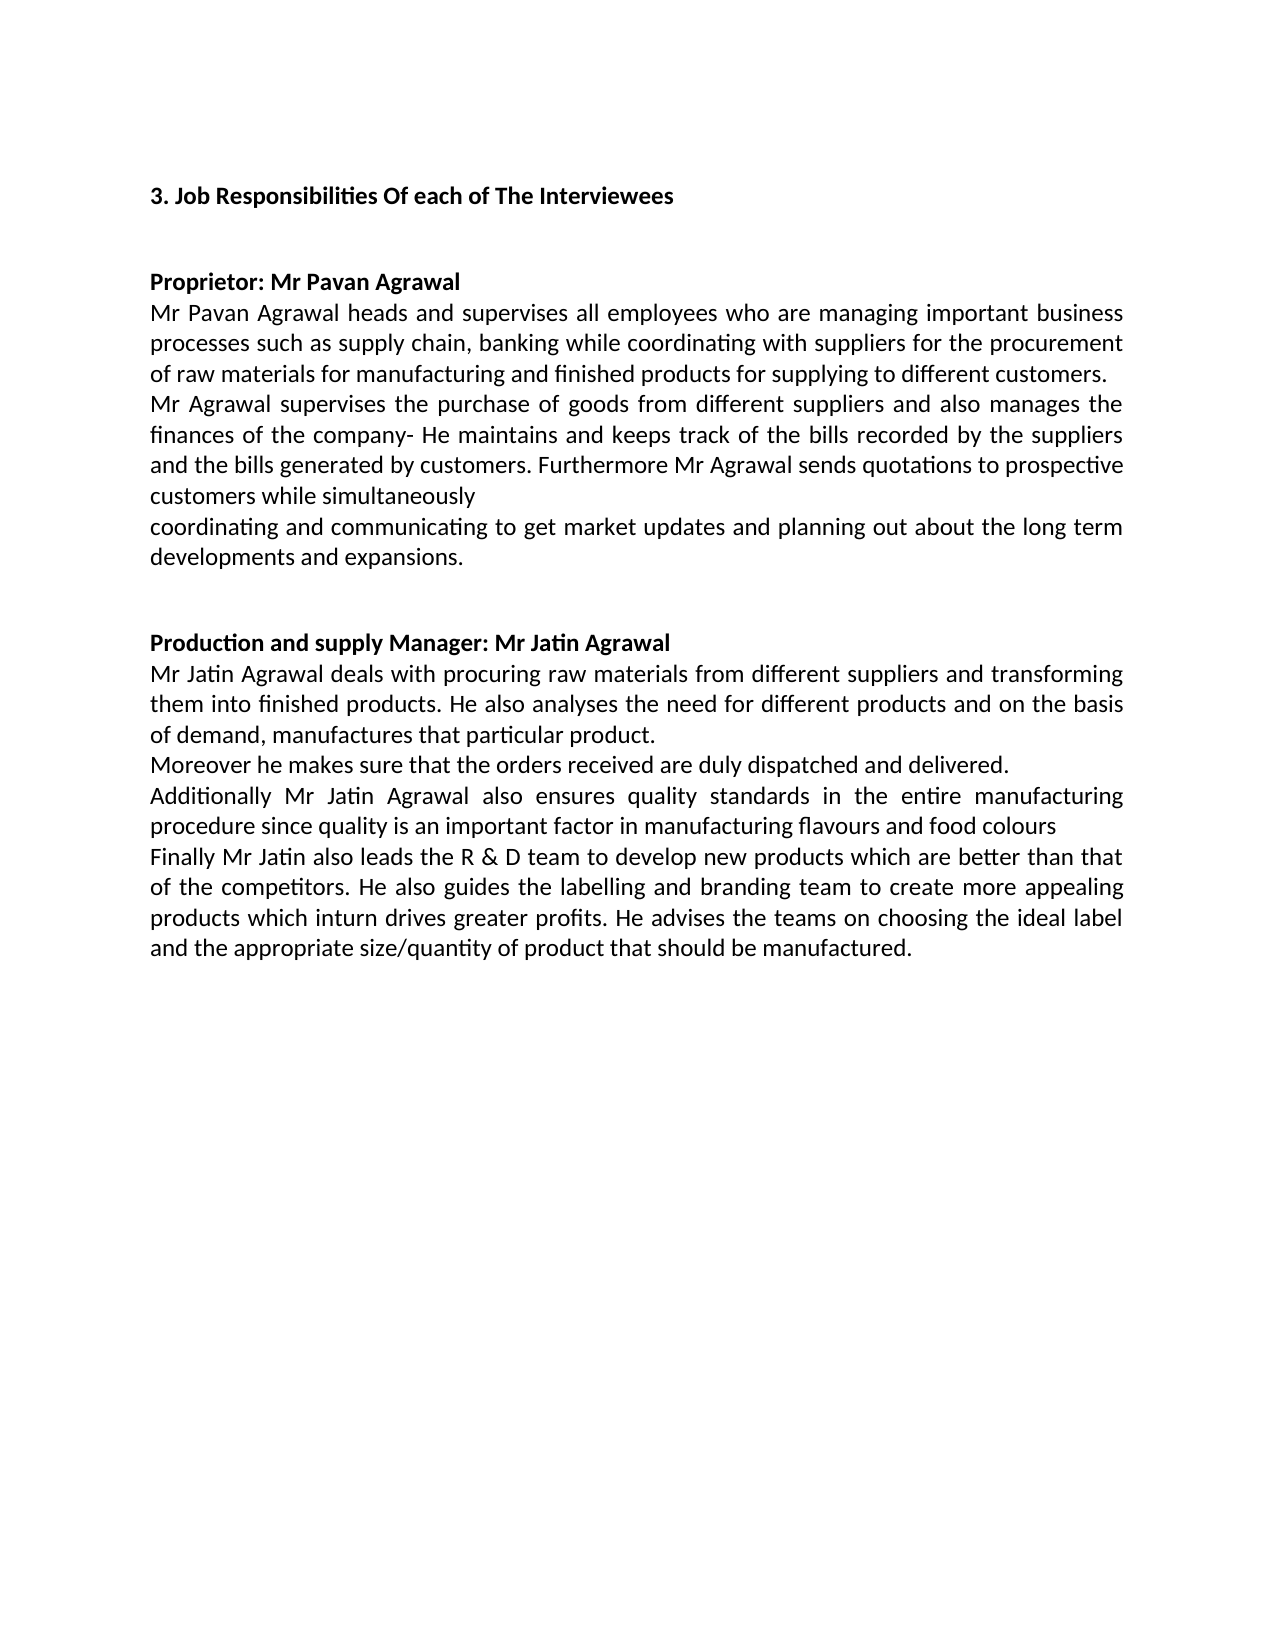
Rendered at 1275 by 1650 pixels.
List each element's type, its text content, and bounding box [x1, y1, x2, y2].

text coordinating and communicating to get market updates and planning out about the long term developments and expansions. [150, 511, 1125, 572]
text Mr Pavan Agrawal heads and supervises all employees who are managing important business processes such as supply chain, banking while coordinating with suppliers for the procurement of raw materials for manufacturing and finished products for supplying to different customers. [150, 297, 1125, 389]
text Production and supply Manager: Mr Jatin Agrawal [150, 627, 1125, 658]
text Mr Agrawal supervises the purchase of goods from different suppliers and also manages the finances of the company- He maintains and keeps track of the bills recorded by the suppliers and the bills generated by customers. Furthermore Mr Agrawal sends quotations to prospective customers while simultaneously [150, 389, 1125, 511]
text Additionally Mr Jatin Agrawal also ensures quality standards in the entire manufacturing procedure since quality is an important factor in manufacturing flavours and food colours [150, 780, 1125, 841]
text Proprietor: Mr Pavan Agrawal [150, 267, 1125, 297]
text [150, 150, 1125, 211]
text Moreover he makes sure that the orders received are duly dispatched and delivered. [150, 749, 1125, 780]
text Finally Mr Jatin also leads the R & D team to develop new products which are better than that of the competitors. He also guides the labelling and branding team to create more appealing products which inturn drives greater profits. He advises the teams on choosing the ideal label and the appropriate size/quantity of product that should be manufactured. [150, 841, 1125, 963]
text Mr Jatin Agrawal deals with procuring raw materials from different suppliers and transforming them into finished products. He also analyses the need for different products and on the basis of demand, manufactures that particular product. [150, 658, 1125, 749]
